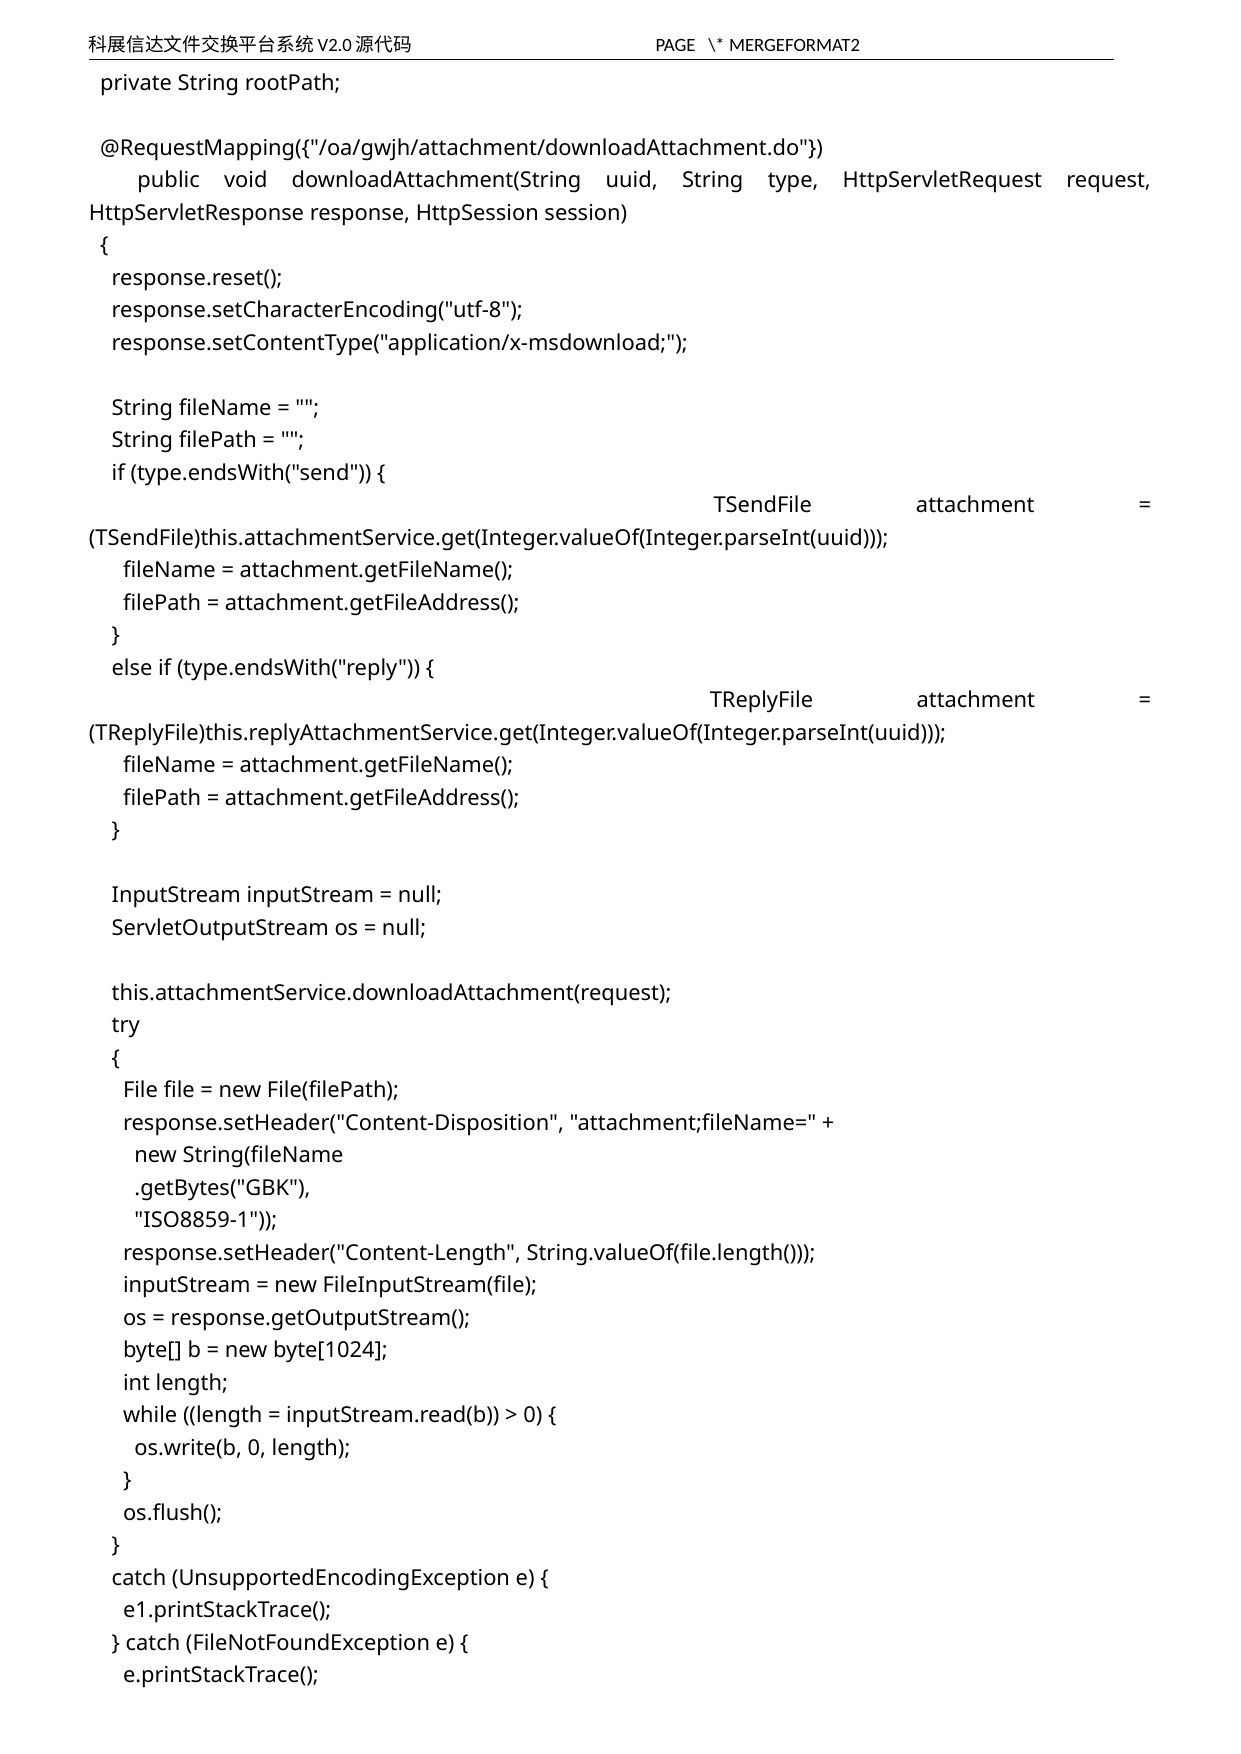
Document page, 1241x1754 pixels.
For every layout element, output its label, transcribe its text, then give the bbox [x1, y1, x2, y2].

text byte[] b = new byte[1024]; [89, 1333, 1152, 1365]
text response.setHeader("Content-Length", String.valueOf(file.length())); [89, 1235, 1152, 1268]
text public void downloadAttachment(String uuid, String type, HttpServletRequest request, HttpServletResponse response, HttpSession session) [89, 163, 1152, 228]
text else if (type.endsWith("reply")) { [89, 650, 1152, 683]
text new String(fileName [89, 1138, 1152, 1170]
text filePath = attachment.getFileAddress(); [89, 585, 1152, 618]
text response.setHeader("Content-Disposition", "attachment;fileName=" + [89, 1105, 1152, 1138]
text e1.printStackTrace(); [89, 1593, 1152, 1625]
text } catch (FileNotFoundException e) { [89, 1625, 1152, 1658]
text { [89, 1040, 1152, 1073]
text String filePath = ""; [89, 423, 1152, 455]
text response.setContentType("application/x-msdownload;"); [89, 325, 1152, 358]
text int length; [89, 1365, 1152, 1398]
text .getBytes("GBK"), [89, 1170, 1152, 1203]
text fileName = attachment.getFileName(); [89, 748, 1152, 780]
text @RequestMapping({"/oa/gwjh/attachment/downloadAttachment.do"}) [89, 130, 1152, 163]
text TReplyFile attachment = (TReplyFile)this.replyAttachmentService.get(Integer.valueOf(Integer.parseInt(uuid))); [89, 683, 1152, 748]
text response.setCharacterEncoding("utf-8"); [89, 293, 1152, 325]
text } [89, 618, 1152, 650]
text inputStream = new FileInputStream(file); [89, 1268, 1152, 1300]
text String fileName = ""; [89, 390, 1152, 423]
text TSendFile attachment = (TSendFile)this.attachmentService.get(Integer.valueOf(Integer.parseInt(uuid))); [89, 488, 1152, 553]
text { [89, 228, 1152, 260]
text os.write(b, 0, length); [89, 1430, 1152, 1463]
text } [89, 1463, 1152, 1495]
text InputStream inputStream = null; [89, 878, 1152, 910]
text this.attachmentService.downloadAttachment(request); [89, 975, 1152, 1008]
text "ISO8859-1")); [89, 1203, 1152, 1235]
text try [89, 1008, 1152, 1040]
text while ((length = inputStream.read(b)) > 0) { [89, 1398, 1152, 1430]
text ServletOutputStream os = null; [89, 910, 1152, 943]
text os = response.getOutputStream(); [89, 1300, 1152, 1333]
text } [89, 1528, 1152, 1560]
text if (type.endsWith("send")) { [89, 455, 1152, 488]
text response.reset(); [89, 260, 1152, 293]
text File file = new File(filePath); [89, 1073, 1152, 1105]
text filePath = attachment.getFileAddress(); [89, 780, 1152, 813]
text } [89, 813, 1152, 845]
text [89, 1658, 1152, 1690]
text catch (UnsupportedEncodingException e) { [89, 1560, 1152, 1593]
text os.flush(); [89, 1495, 1152, 1528]
text private String rootPath; [89, 65, 1152, 98]
text fileName = attachment.getFileName(); [89, 553, 1152, 585]
